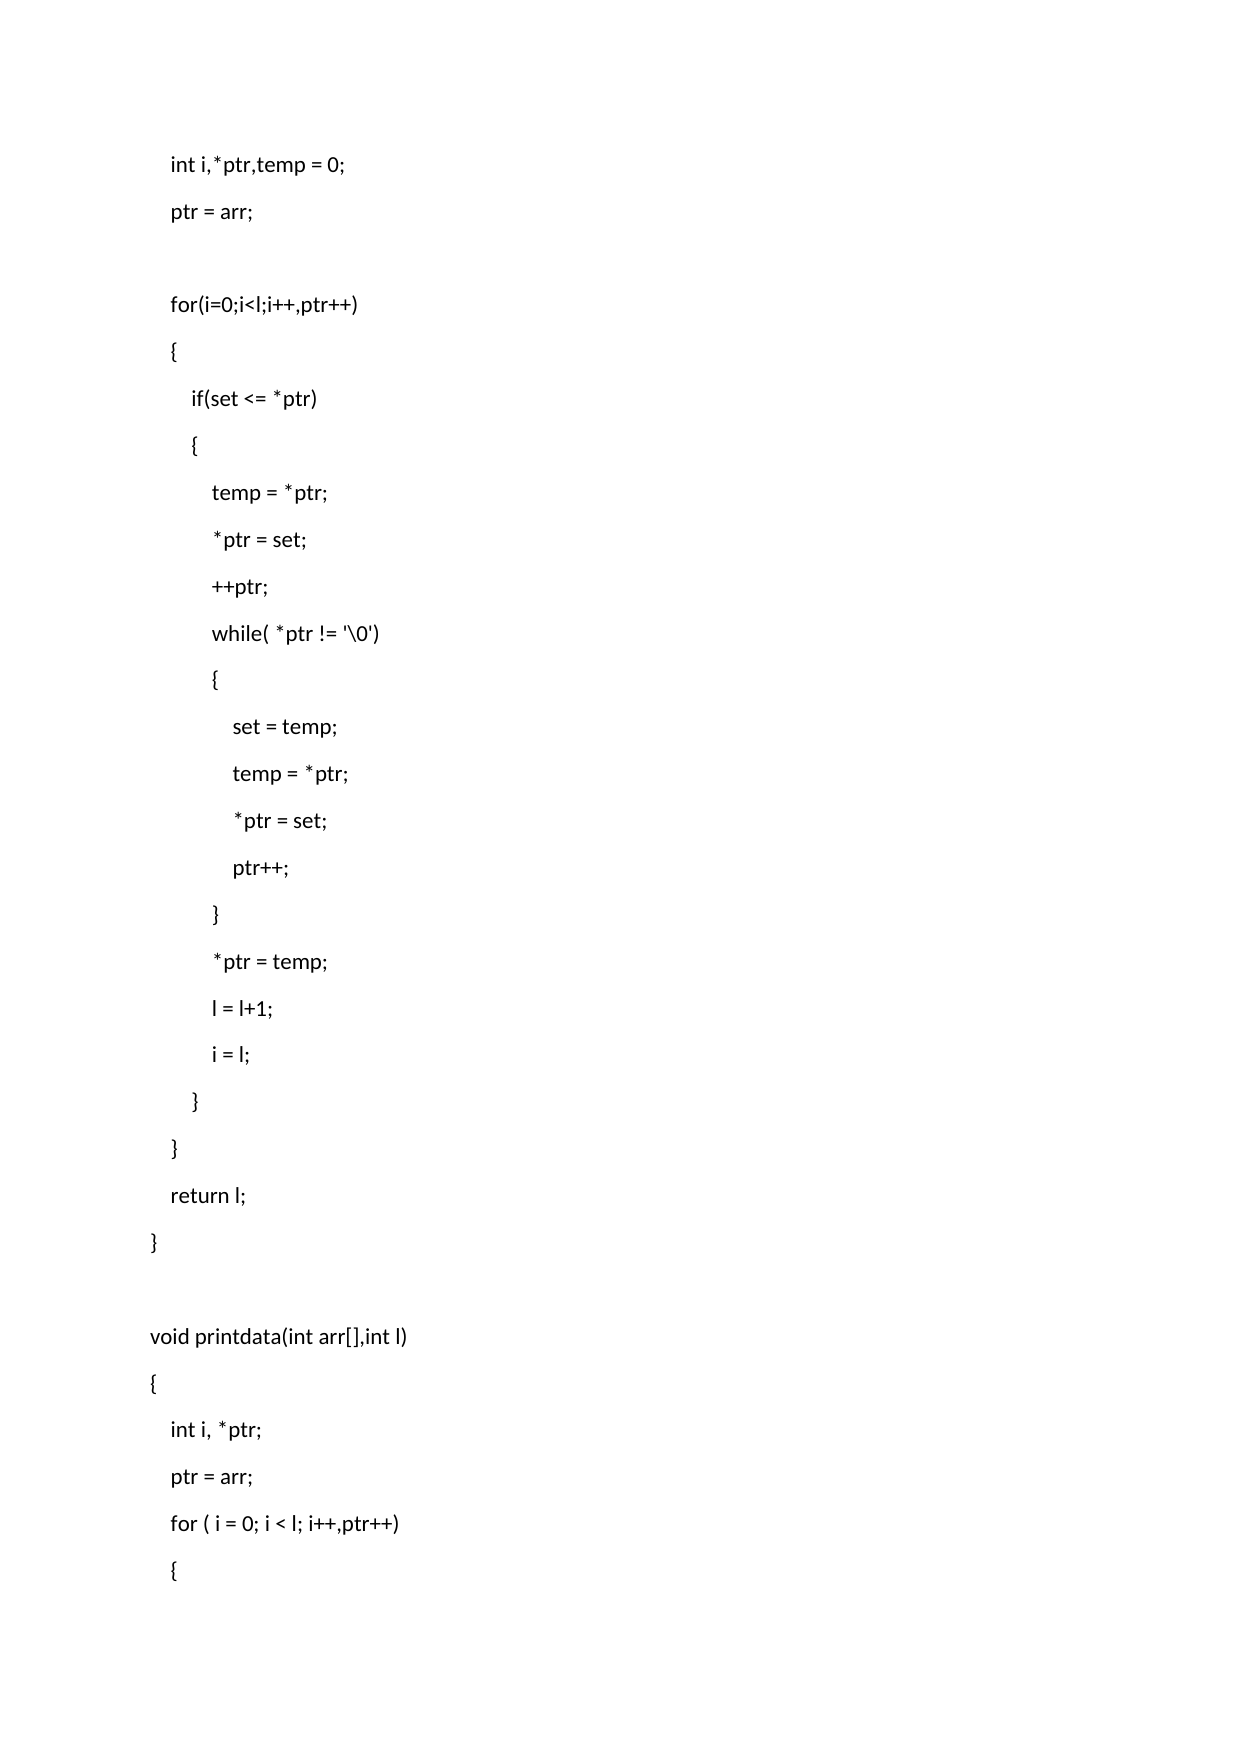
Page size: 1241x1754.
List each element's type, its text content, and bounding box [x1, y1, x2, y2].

text void printdata(int arr[],int l) [150, 1322, 1090, 1350]
text ptr++; [150, 853, 1090, 881]
text ptr = arr; [150, 197, 1090, 225]
text if(set <= *ptr) [150, 384, 1090, 412]
text *ptr = set; [150, 806, 1090, 834]
text *ptr = set; [150, 525, 1090, 553]
text } [150, 1087, 1090, 1116]
text { [150, 1369, 1090, 1397]
text i = l; [150, 1041, 1090, 1069]
text } [150, 1134, 1090, 1162]
text int i,*ptr,temp = 0; [150, 150, 1090, 178]
text l = l+1; [150, 994, 1090, 1022]
text } [150, 1228, 1090, 1256]
text return l; [150, 1181, 1090, 1209]
text for ( i = 0; i < l; i++,ptr++) [150, 1509, 1090, 1537]
text set = temp; [150, 712, 1090, 741]
text { [150, 337, 1090, 366]
text { [150, 1556, 1090, 1584]
text } [150, 900, 1090, 928]
text temp = *ptr; [150, 759, 1090, 787]
text temp = *ptr; [150, 478, 1090, 506]
text { [150, 431, 1090, 459]
text int i, *ptr; [150, 1416, 1090, 1444]
text while( *ptr != '\0') [150, 619, 1090, 647]
text ++ptr; [150, 572, 1090, 600]
text ptr = arr; [150, 1462, 1090, 1491]
text *ptr = temp; [150, 947, 1090, 975]
text for(i=0;i<l;i++,ptr++) [150, 291, 1090, 319]
text { [150, 666, 1090, 694]
